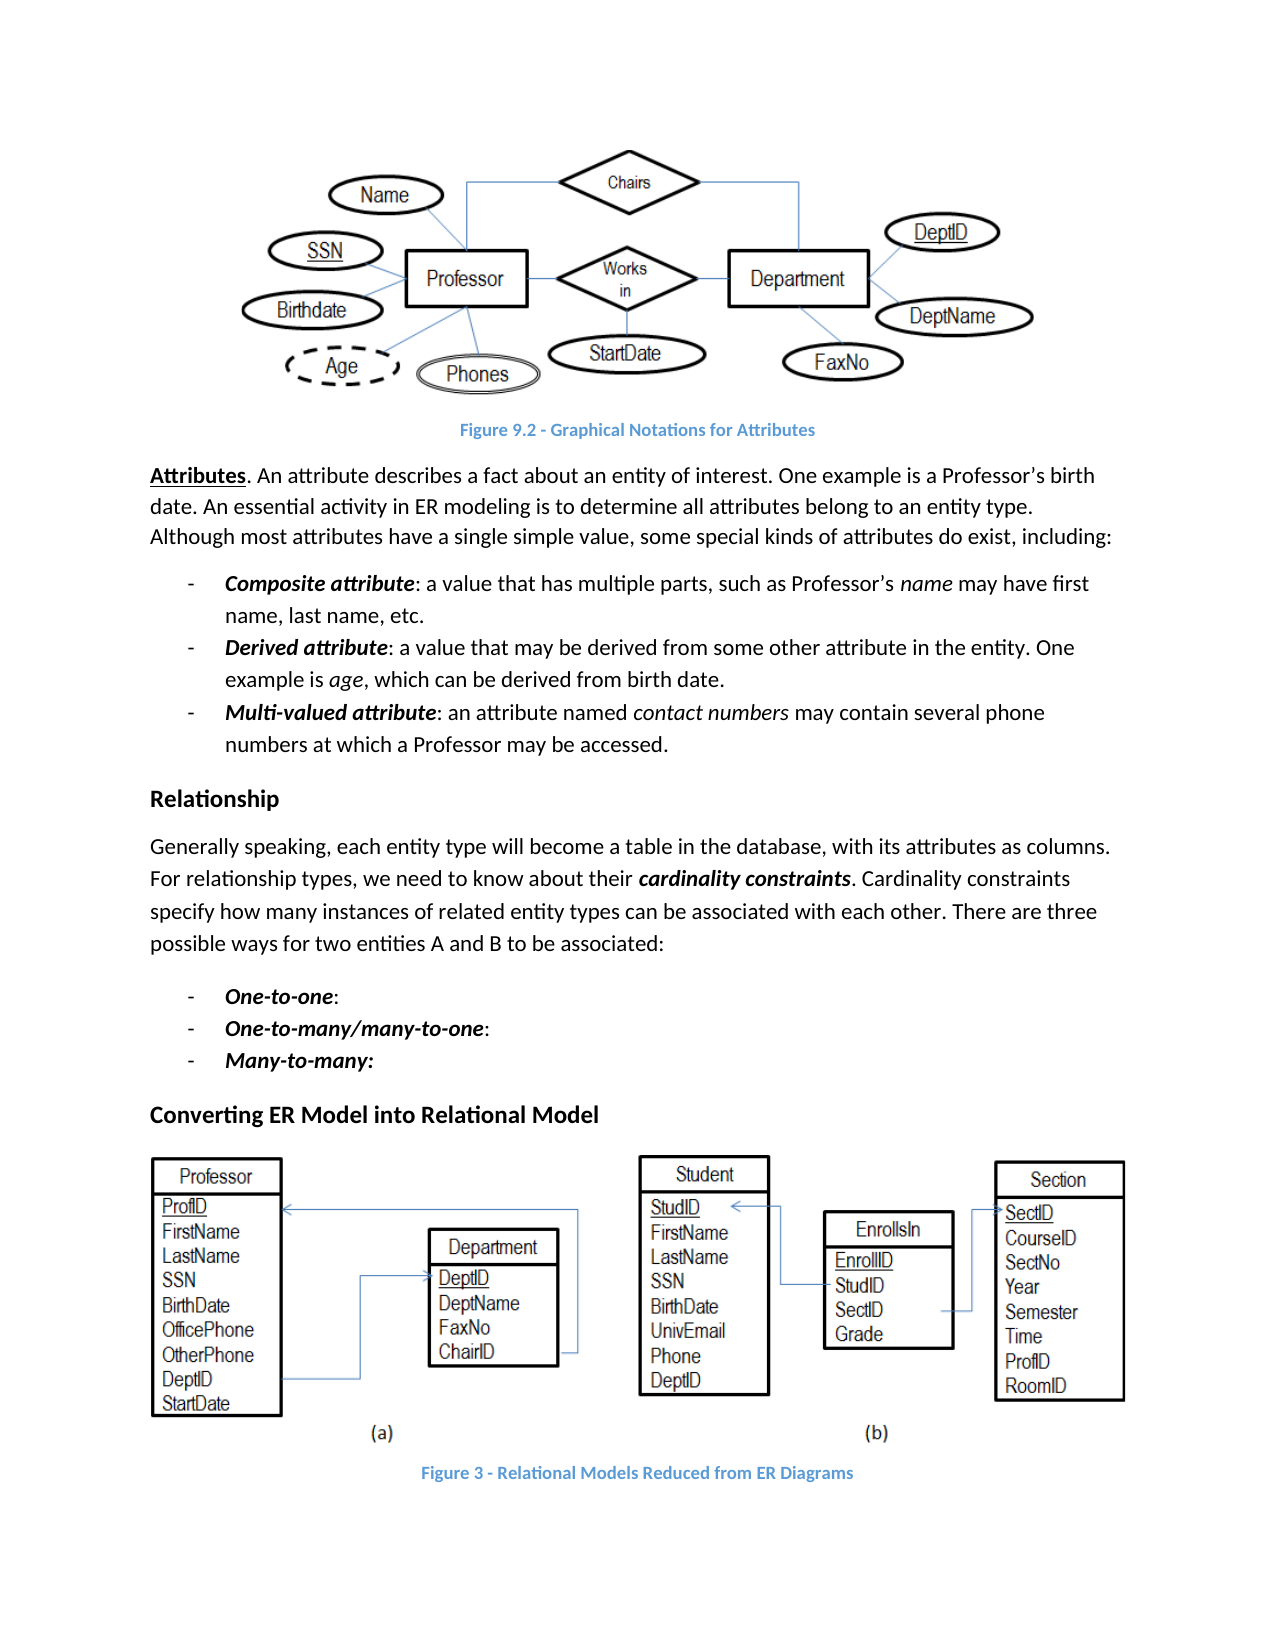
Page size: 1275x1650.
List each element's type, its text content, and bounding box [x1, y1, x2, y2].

list Multi-valued attribute: an attribute named contact numbers may contain several phone numbers at which a Professor may be accessed. [187, 698, 1125, 758]
picture [150, 1155, 1125, 1458]
list One-to-one: [187, 982, 1125, 1010]
list Many-to-many: [187, 1046, 1125, 1074]
text Attributes. An attribute describes a fact about an entity of interest. One example is a Professor’s birth date. An essential activity in ER modeling is to determine all attributes belong to an entity type. Although most attributes have a single simple value, some special kinds of attributes do exist, including: [150, 462, 1125, 550]
text Figure 9.2 - Graphical Notations for Attributes [150, 418, 1125, 441]
text Generally speaking, each entity type will become a table in the database, with its attributes as columns. For relationship types, we need to know about their cardinality constraints. Cardinality constraints specify how many instances of related entity types can be associated with each other. There are three possible ways for two entities A and B to be associated: [150, 832, 1125, 957]
list Composite attribute: a value that has multiple parts, such as Professor’s name may have first name, last name, etc. [187, 569, 1125, 629]
list One-to-many/many-to-one: [187, 1014, 1125, 1042]
text Converting ER Model into Relational Model [150, 1099, 1125, 1130]
text Relationship [150, 783, 1125, 813]
picture [241, 150, 1034, 399]
list Derived attribute: a value that may be derived from some other attribute in the entity. One example is age, which can be derived from birth date. [187, 633, 1125, 693]
